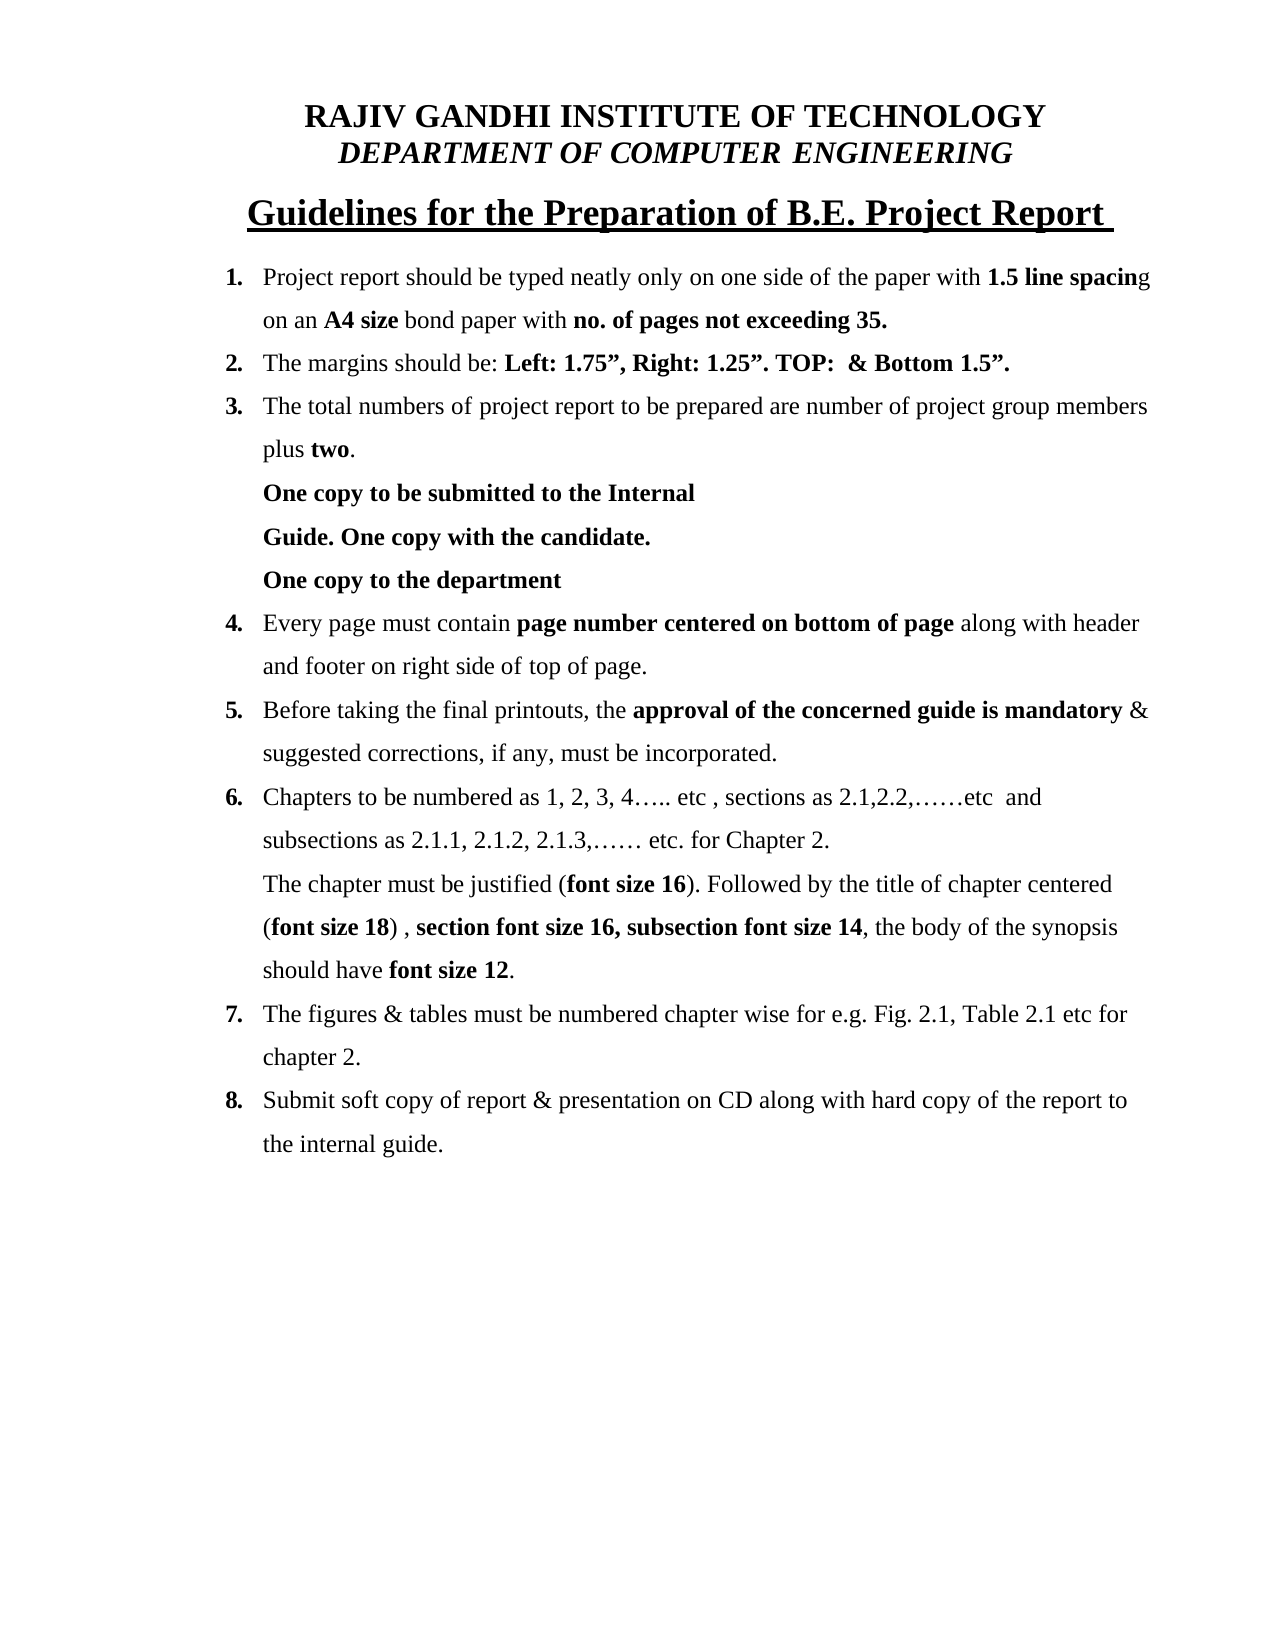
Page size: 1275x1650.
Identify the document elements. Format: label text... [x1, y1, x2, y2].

subtitle One copy to be submitted to the Internal Guide. One copy with the candidate. [263, 478, 773, 550]
text RAJIV GANDHI INSTITUTE OF TECHNOLOGY [185, 96, 1165, 135]
list The margins should be: Left: 1.75”, Right: 1.25”. TOP: & Bottom 1.5”. [225, 348, 1175, 377]
subtitle Guidelines for the Preparation of B.E. Project Report [185, 190, 1175, 233]
text The chapter must be justified (font size 16). Followed by the title of chapter centered (font size 18) , section font size 16, subsection font size 14, the body of the synopsis should have font size 12. [263, 869, 1162, 984]
list The total numbers of project report to be prepared are number of project group members plus two. [225, 391, 1162, 463]
list The figures & tables must be numbered chapter wise for e.g. Fig. 2.1, Table 2.1 etc for chapter 2. [225, 999, 1162, 1071]
list Submit soft copy of report & presentation on CD along with hard copy of the report to the internal guide. [225, 1086, 1163, 1158]
list Before taking the final printouts, the approval of the concerned guide is mandatory & suggested corrections, if any, must be incorporated. [225, 695, 1163, 767]
list Project report should be typed neatly only on one side of the paper with 1.5 line spacing on an A4 size bond paper with no. of pages not exceeding 35. [225, 262, 1163, 333]
list Chapters to be numbered as 1, 2, 3, 4….. etc , sections as 2.1,2.2,……etc and subsections as 2.1.1, 2.1.2, 2.1.3,…… etc. for Chapter 2. [225, 782, 1162, 854]
text DEPARTMENT OF COMPUTER ENGINEERING [185, 135, 1166, 171]
text One copy to the department [263, 565, 773, 594]
list Every page must contain page number centered on bottom of page along with header and footer on right side of top of page. [225, 608, 1162, 680]
